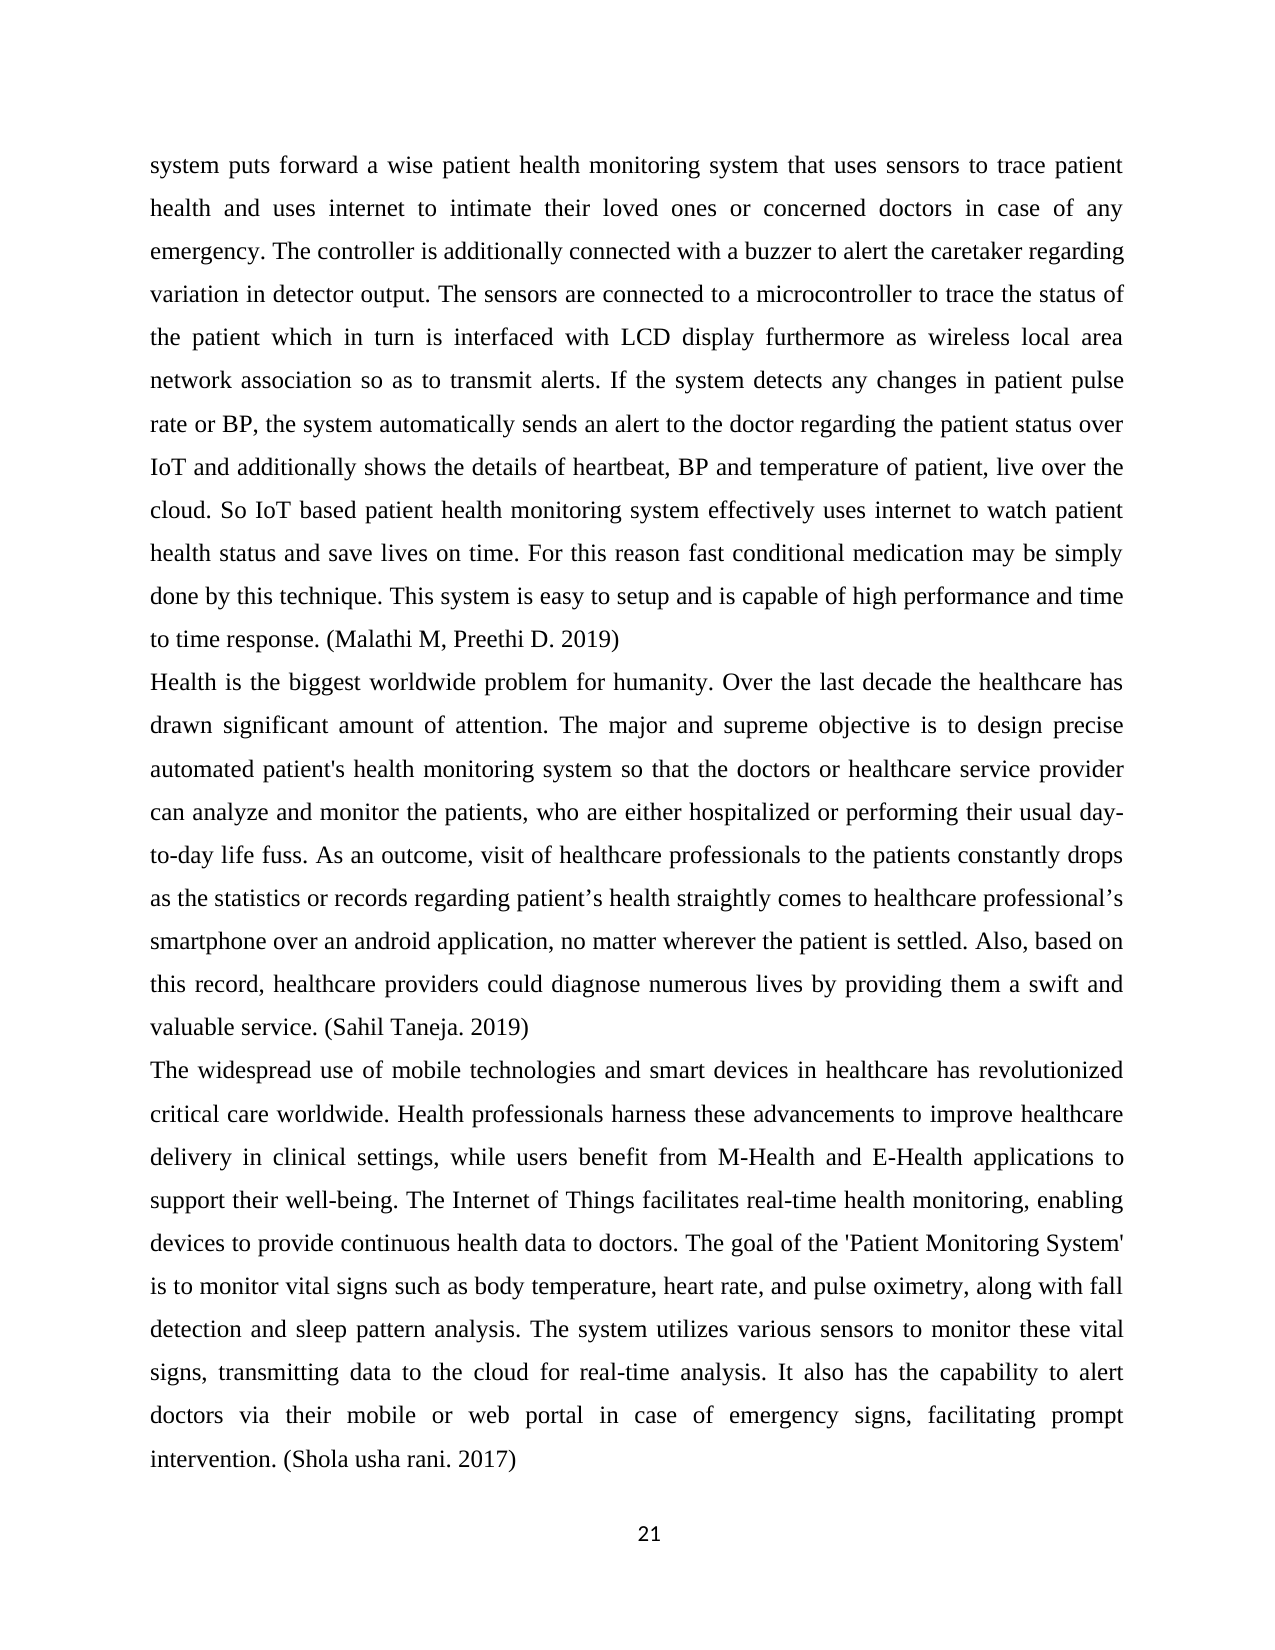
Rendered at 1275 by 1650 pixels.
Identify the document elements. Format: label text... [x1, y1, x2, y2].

text The widespread use of mobile technologies and smart devices in healthcare has revolutionized critical care worldwide. Health professionals harness these advancements to improve healthcare delivery in clinical settings, while users benefit from M-Health and E-Health applications to support their well-being. The Internet of Things facilitates real-time health monitoring, enabling devices to provide continuous health data to doctors. The goal of the 'Patient Monitoring System' is to monitor vital signs such as body temperature, heart rate, and pulse oximetry, along with fall detection and sleep pattern analysis. The system utilizes various sensors to monitor these vital signs, transmitting data to the cloud for real-time analysis. It also has the capability to alert doctors via their mobile or web portal in case of emergency signs, facilitating prompt intervention. (Shola usha rani. 2017) [150, 1056, 1125, 1472]
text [150, 150, 1125, 653]
text Health is the biggest worldwide problem for humanity. Over the last decade the healthcare has drawn significant amount of attention. The major and supreme objective is to design precise automated patient's health monitoring system so that the doctors or healthcare service provider can analyze and monitor the patients, who are either hospitalized or performing their usual day-to-day life fuss. As an outcome, visit of healthcare professionals to the patients constantly drops as the statistics or records regarding patient’s health straightly comes to healthcare professional’s smartphone over an android application, no matter wherever the patient is settled. Also, based on this record, healthcare providers could diagnose numerous lives by providing them a swift and valuable service. (Sahil Taneja. 2019) [150, 667, 1125, 1041]
